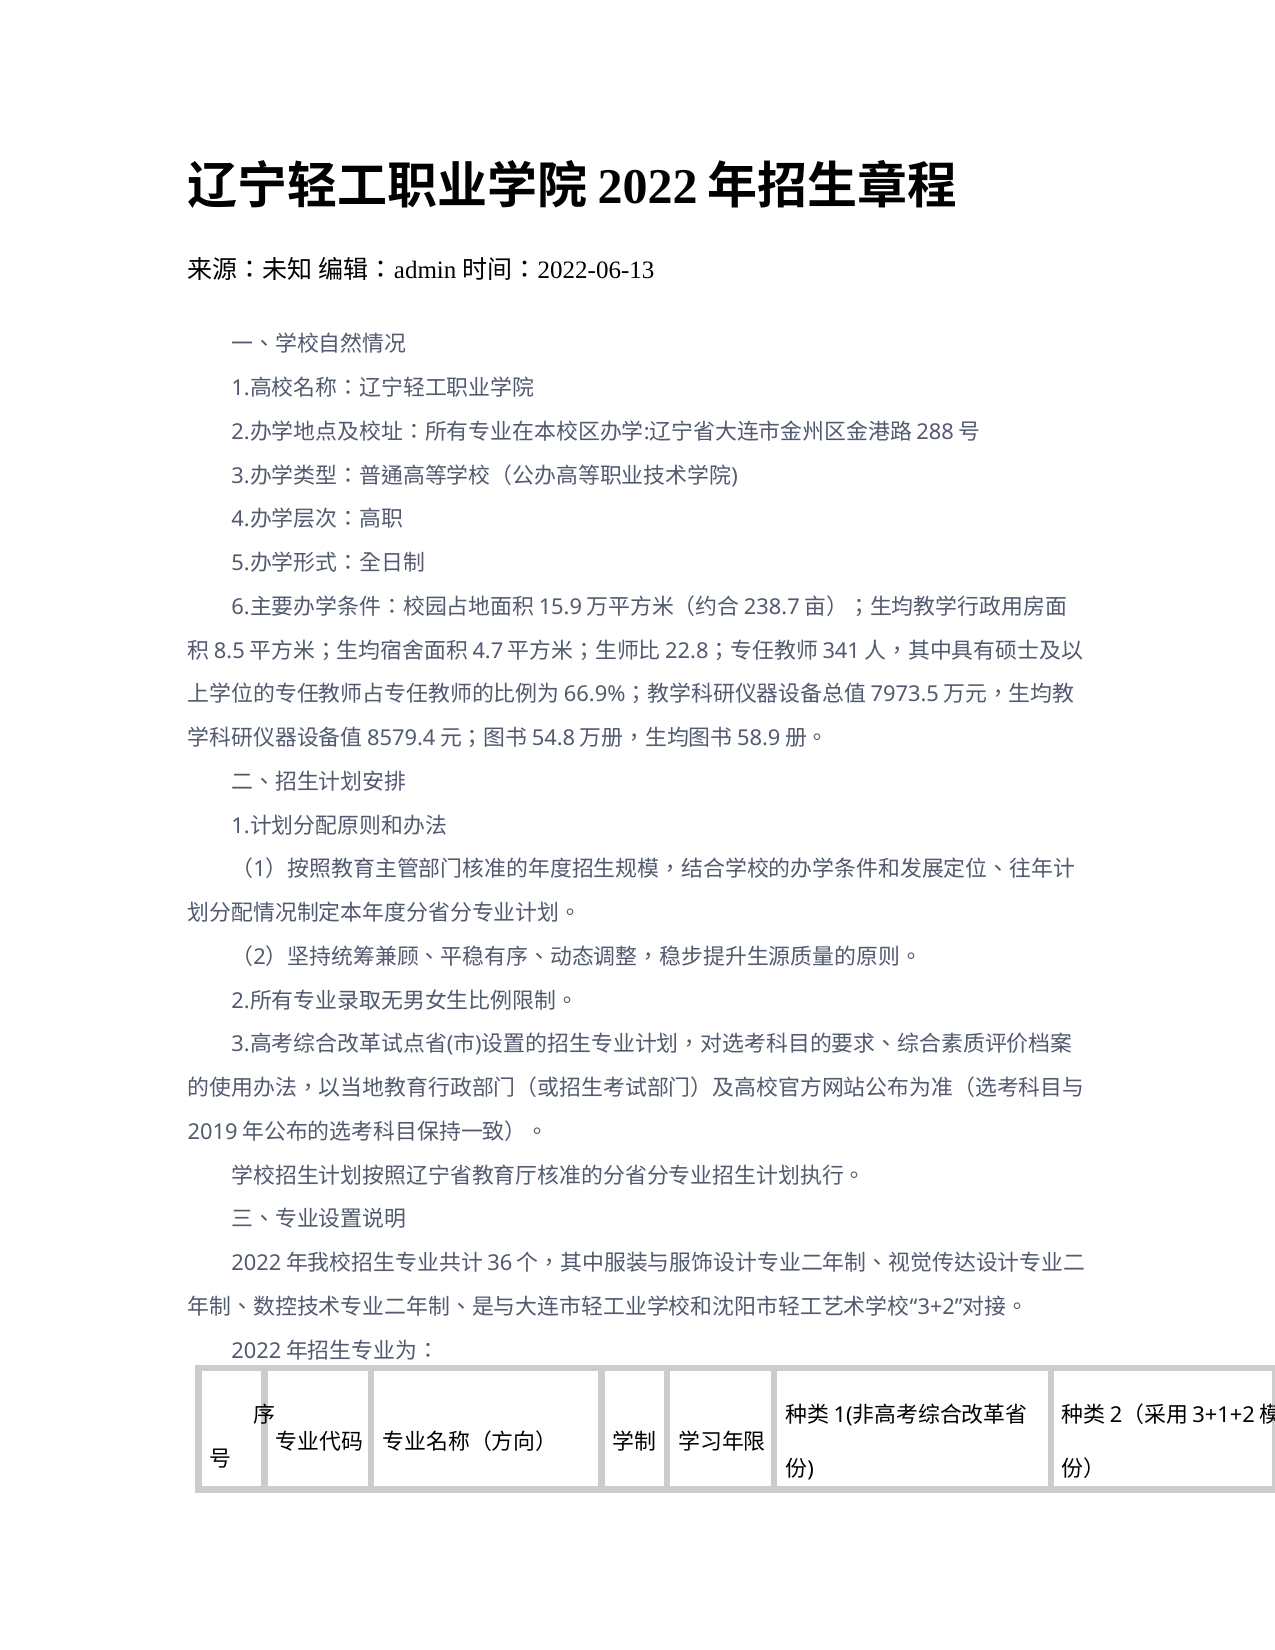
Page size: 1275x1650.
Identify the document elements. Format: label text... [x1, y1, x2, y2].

text 2022年招生专业为： [187, 1321, 1087, 1364]
text 学校招生计划按照辽宁省教育厅核准的分省分专业招生计划执行。 [187, 1146, 1087, 1189]
text （1）按照教育主管部门核准的年度招生规模，结合学校的办学条件和发展定位、往年计划分配情况制定本年度分省分专业计划。 [187, 839, 1087, 927]
text 一、学校自然情况 [187, 314, 1087, 358]
table_header 种类1(非高考综合改革省份) [777, 1371, 1048, 1486]
text 4.办学层次：高职 [187, 489, 1087, 533]
table_header 学习年限 [670, 1371, 771, 1486]
text （2）坚持统筹兼顾、平稳有序、动态调整，稳步提升生源质量的原则。 [187, 927, 1087, 971]
table_header 学制 [605, 1371, 664, 1486]
text 3.办学类型：普通高等学校（公办高等职业技术学院) [187, 446, 1087, 489]
text 1.高校名称：辽宁轻工职业学院 [187, 358, 1087, 402]
text 来源：未知 编辑：admin 时间：2022-06-13 [187, 252, 1087, 286]
text 二、招生计划安排 [187, 752, 1087, 796]
text 3.高考综合改革试点省(市)设置的招生专业计划，对选考科目的要求、综合素质评价档案的使用办法，以当地教育行政部门（或招生考试部门）及高校官方网站公布为准（选考科目与2019年公布的选考科目保持一致）。 [187, 1014, 1087, 1146]
text 三、专业设置说明 [187, 1189, 1087, 1233]
text 2.所有专业录取无男女生比例限制。 [187, 971, 1087, 1014]
text 2.办学地点及校址：所有专业在本校区办学:辽宁省大连市金州区金港路288号 [187, 402, 1087, 446]
table_header 序号 [202, 1371, 261, 1486]
text 2022年我校招生专业共计36个，其中服装与服饰设计专业二年制、视觉传达设计专业二年制、数控技术专业二年制、是与大连市轻工业学校和沈阳市轻工艺术学校“3+2”对接。 [187, 1233, 1087, 1321]
table_header 种类2（采用3+1+2模式的高考综合改革省份） [1054, 1371, 1272, 1486]
text 6.主要办学条件：校园占地面积15.9万平方米（约合238.7亩）；生均教学行政用房面积8.5平方米；生均宿舍面积4.7平方米；生师比22.8；专任教师341人，其中具有硕士及以上学位的专任教师占专任教师的比例为66.9%；教学科研仪器设备总值7973.5万元，生均教学科研仪器设备值8579.4元；图书54.8万册，生均图书58.9册。 [187, 577, 1087, 752]
text 5.办学形式：全日制 [187, 533, 1087, 577]
table_header 专业名称（方向） [374, 1371, 598, 1486]
table_header 专业代码 [268, 1371, 368, 1486]
text 1.计划分配原则和办法 [187, 796, 1087, 839]
subtitle 辽宁轻工职业学院2022年招生章程 [187, 150, 1087, 218]
